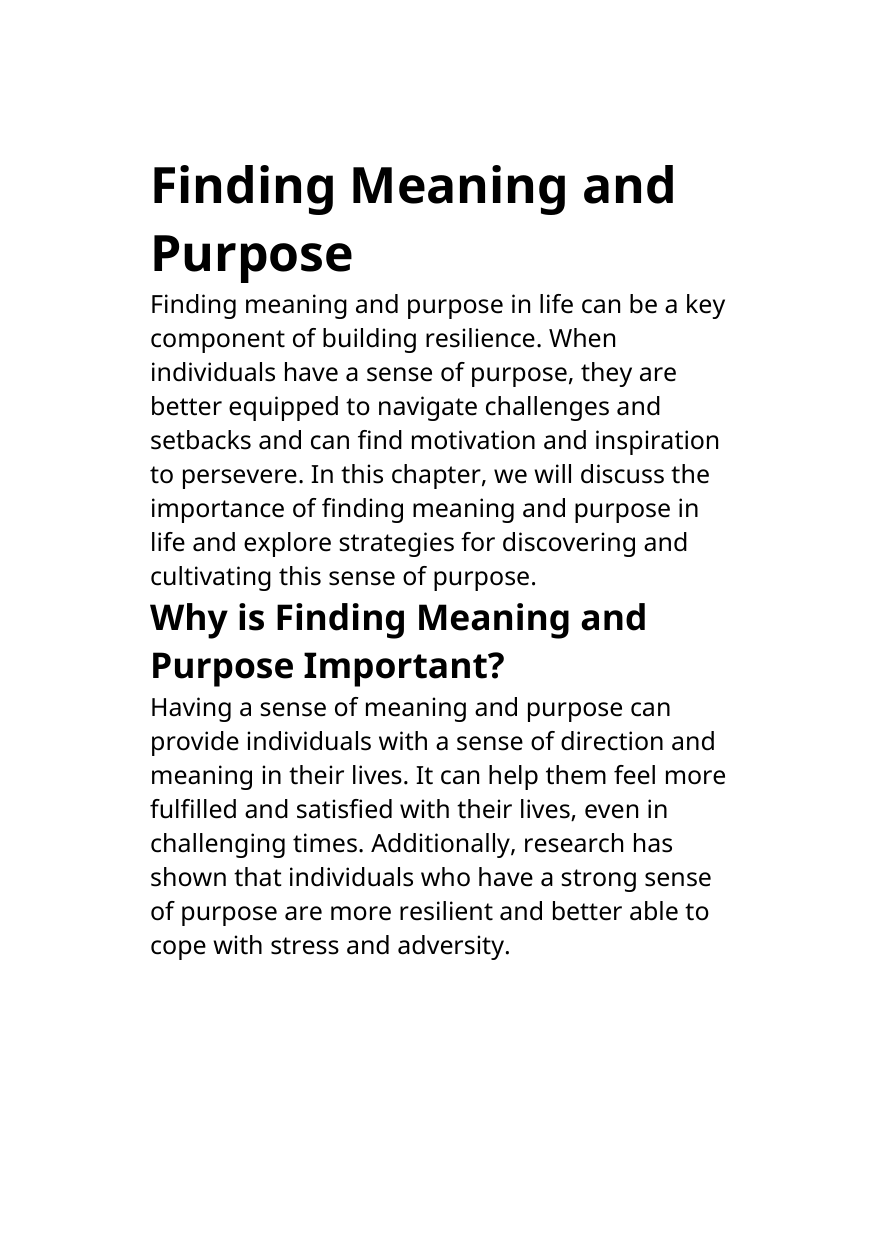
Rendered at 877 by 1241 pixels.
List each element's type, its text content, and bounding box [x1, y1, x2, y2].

text Having a sense of meaning and purpose can provide individuals with a sense of direction and meaning in their lives. It can help them feel more fulfilled and satisfied with their lives, even in challenging times. Additionally, research has shown that individuals who have a strong sense of purpose are more resilient and better able to cope with stress and adversity. [150, 689, 727, 962]
subtitle Finding Meaning and Purpose [150, 150, 727, 286]
subtitle Why is Finding Meaning and Purpose Important? [150, 593, 727, 689]
text Finding meaning and purpose in life can be a key component of building resilience. When individuals have a sense of purpose, they are better equipped to navigate challenges and setbacks and can find motivation and inspiration to persevere. In this chapter, we will discuss the importance of finding meaning and purpose in life and explore strategies for discovering and cultivating this sense of purpose. [150, 286, 727, 593]
